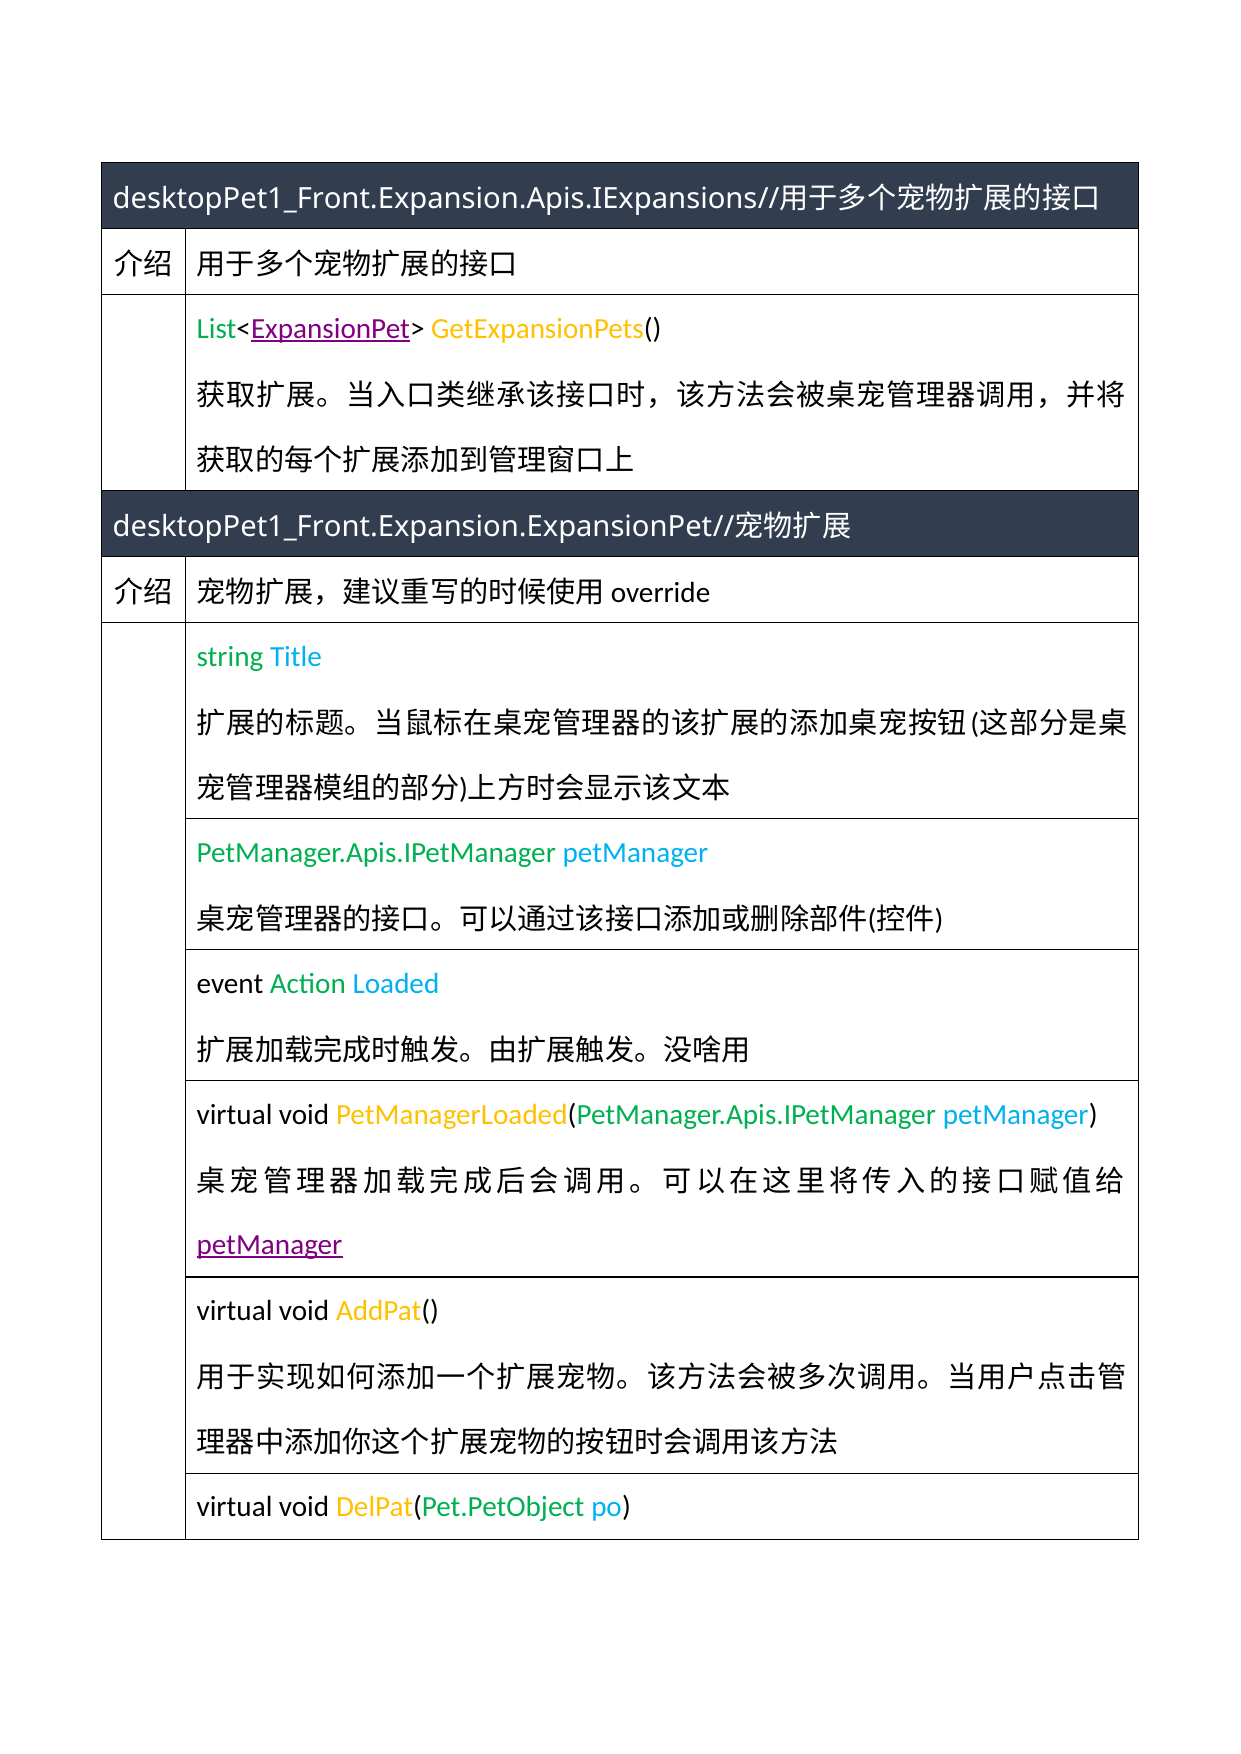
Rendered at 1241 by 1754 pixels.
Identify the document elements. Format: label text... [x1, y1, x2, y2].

table_cell desktopPet1_Front.Expansion.ExpansionPet//宠物扩展 [102, 491, 1138, 556]
table_cell 宠物扩展，建议重写的时候使用override [186, 557, 1138, 622]
table_cell PetManager.Apis.IPetManager petManager 桌宠管理器的接口。可以通过该接口添加或删除部件(控件) [186, 819, 1138, 949]
table_cell event Action Loaded 扩展加载完成时触发。由扩展触发。没啥用 [186, 950, 1138, 1080]
table_header desktopPet1_Front.Expansion.Apis.IExpansions//用于多个宠物扩展的接口 [102, 163, 1138, 228]
table_cell [102, 623, 185, 1538]
table_cell 介绍 [102, 557, 185, 622]
table_cell string Title 扩展的标题。当鼠标在桌宠管理器的该扩展的添加桌宠按钮(这部分是桌宠管理器模组的部分)上方时会显示该文本 [186, 623, 1138, 818]
table_cell virtual void PetManagerLoaded(PetManager.Apis.IPetManager petManager) 桌宠管理器加载完成后会调用。可以在这里将传入的接口赋值给petManager [186, 1081, 1138, 1276]
table_cell 用于多个宠物扩展的接口 [186, 229, 1138, 294]
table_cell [186, 1474, 1138, 1538]
table_cell [102, 295, 185, 490]
table_cell virtual void AddPat() 用于实现如何添加一个扩展宠物。该方法会被多次调用。当用户点击管理器中添加你这个扩展宠物的按钮时会调用该方法 [186, 1278, 1138, 1472]
table_cell 介绍 [102, 229, 185, 294]
table_cell List<ExpansionPet> GetExpansionPets() 获取扩展。当入口类继承该接口时，该方法会被桌宠管理器调用，并将获取的每个扩展添加到管理窗口上 [186, 295, 1138, 490]
